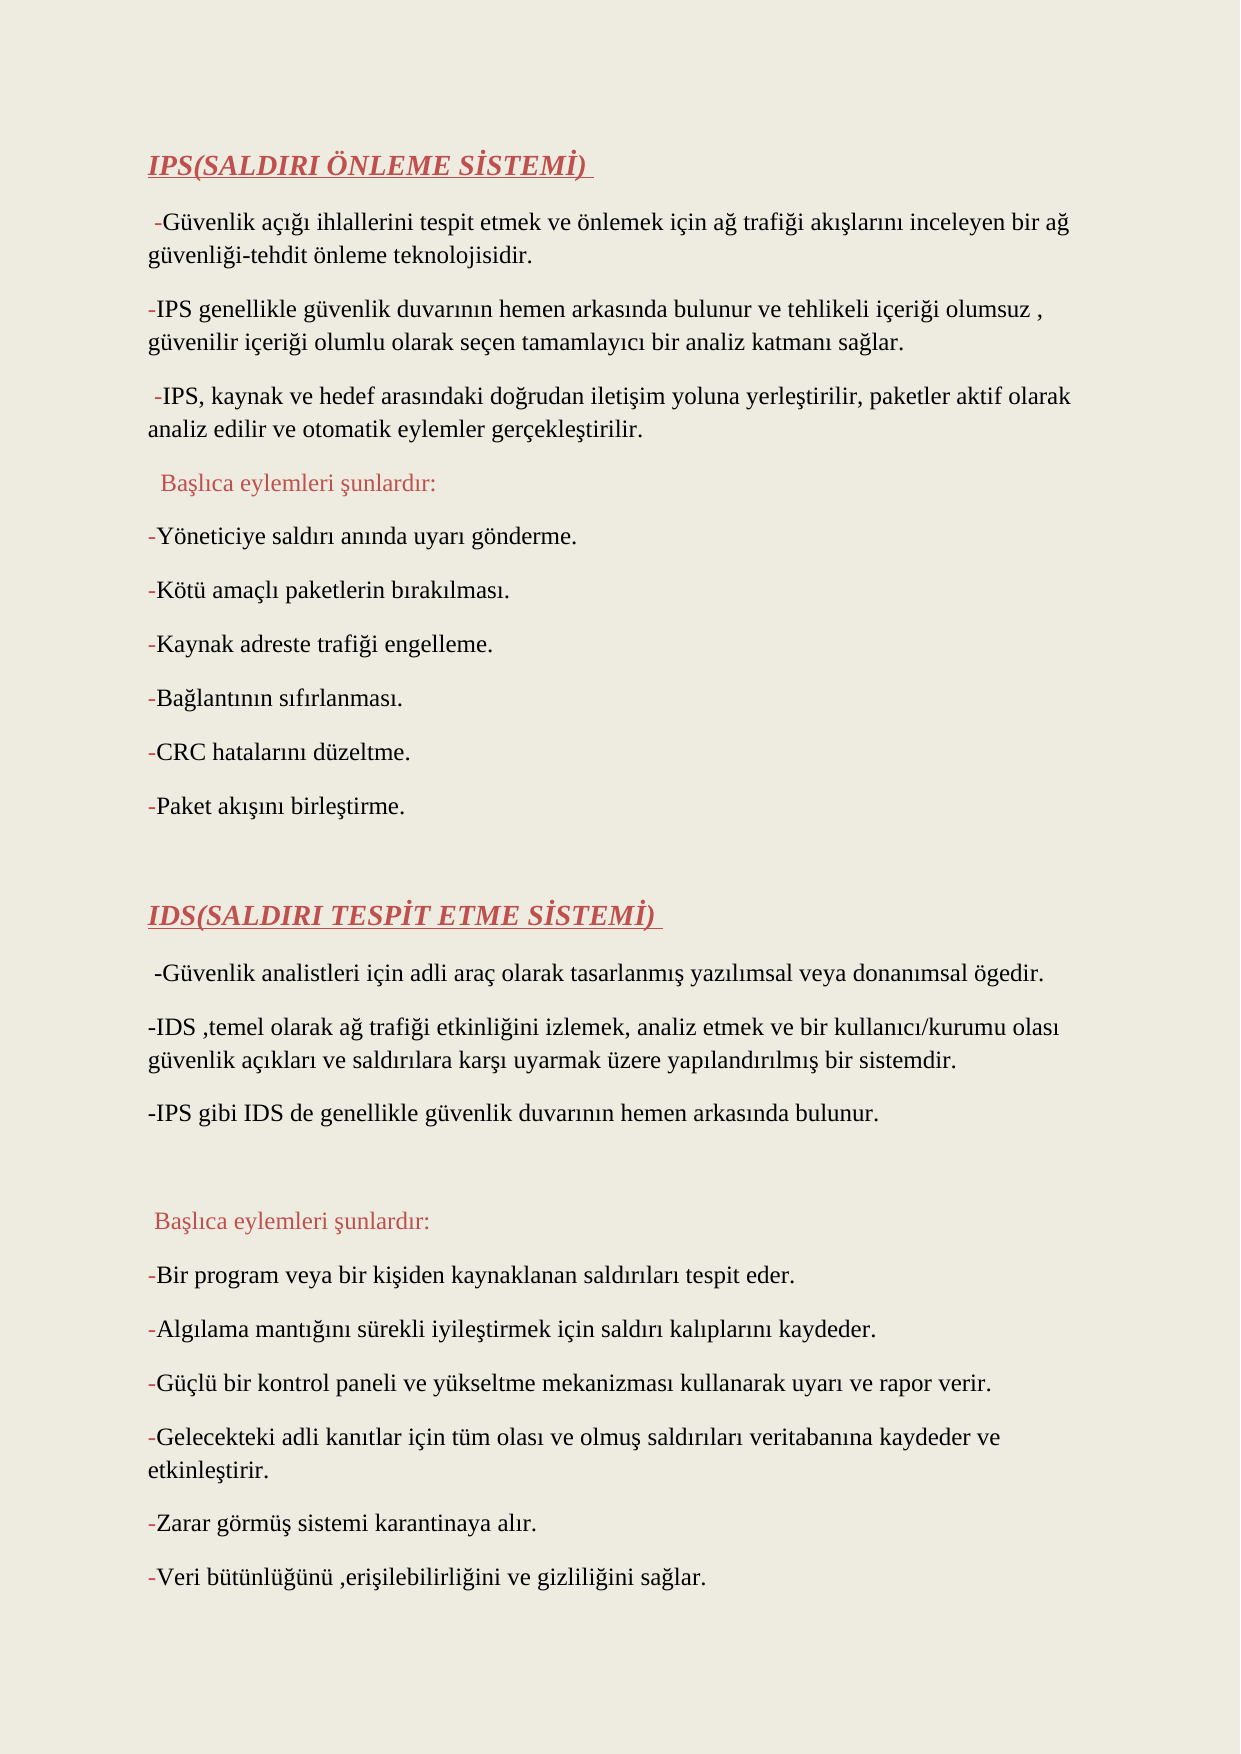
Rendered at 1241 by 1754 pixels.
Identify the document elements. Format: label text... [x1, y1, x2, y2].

text -Güvenlik analistleri için adli araç olarak tasarlanmış yazılımsal veya donanımsal ögedir. [148, 958, 1093, 987]
text Başlıca eylemleri şunlardır: [148, 1206, 1093, 1235]
text -IPS gibi IDS de genellikle güvenlik duvarının hemen arkasında bulunur. [148, 1098, 1093, 1127]
text -Bir program veya bir kişiden kaynaklanan saldırıları tespit eder. [148, 1260, 1093, 1289]
text -Kaynak adreste trafiği engelleme. [148, 629, 1093, 658]
text -IDS ,temel olarak ağ trafiği etkinliğini izlemek, analiz etmek ve bir kullanıcı/kurumu olası güvenlik açıkları ve saldırılara karşı uyarmak üzere yapılandırılmış bir sistemdir. [148, 1012, 1093, 1073]
text -CRC hatalarını düzeltme. [148, 737, 1093, 766]
text -IPS genellikle güvenlik duvarının hemen arkasında bulunur ve tehlikeli içeriği olumsuz , güvenilir içeriği olumlu olarak seçen tamamlayıcı bir analiz katmanı sağlar. [148, 294, 1093, 356]
text -Paket akışını birleştirme. [148, 791, 1093, 819]
text Başlıca eylemleri şunlardır: [148, 468, 1093, 496]
text -Zarar görmüş sistemi karantinaya alır. [148, 1508, 1093, 1537]
text -Algılama mantığını sürekli iyileştirmek için saldırı kalıplarını kaydeder. [148, 1314, 1093, 1343]
text -Güçlü bir kontrol paneli ve yükseltme mekanizması kullanarak uyarı ve rapor verir. [148, 1368, 1093, 1397]
text -Güvenlik açığı ihlallerini tespit etmek ve önlemek için ağ trafiği akışlarını inceleyen bir ağ güvenliği-tehdit önleme teknolojisidir. [148, 207, 1093, 269]
text -Kötü amaçlı paketlerin bırakılması. [148, 575, 1093, 604]
text IPS(SALDIRI ÖNLEME SİSTEMİ) [148, 148, 1093, 181]
text IDS(SALDIRI TESPİT ETME SİSTEMİ) [148, 898, 1093, 932]
text -Yöneticiye saldırı anında uyarı gönderme. [148, 521, 1093, 550]
text -Bağlantının sıfırlanması. [148, 683, 1093, 712]
text -Gelecekteki adli kanıtlar için tüm olası ve olmuş saldırıları veritabanına kaydeder ve etkinleştirir. [148, 1422, 1093, 1483]
text -Veri bütünlüğünü ,erişilebilirliğini ve gizliliğini sağlar. [148, 1562, 1093, 1591]
text -IPS, kaynak ve hedef arasındaki doğrudan iletişim yoluna yerleştirilir, paketler aktif olarak analiz edilir ve otomatik eylemler gerçekleştirilir. [148, 381, 1093, 442]
